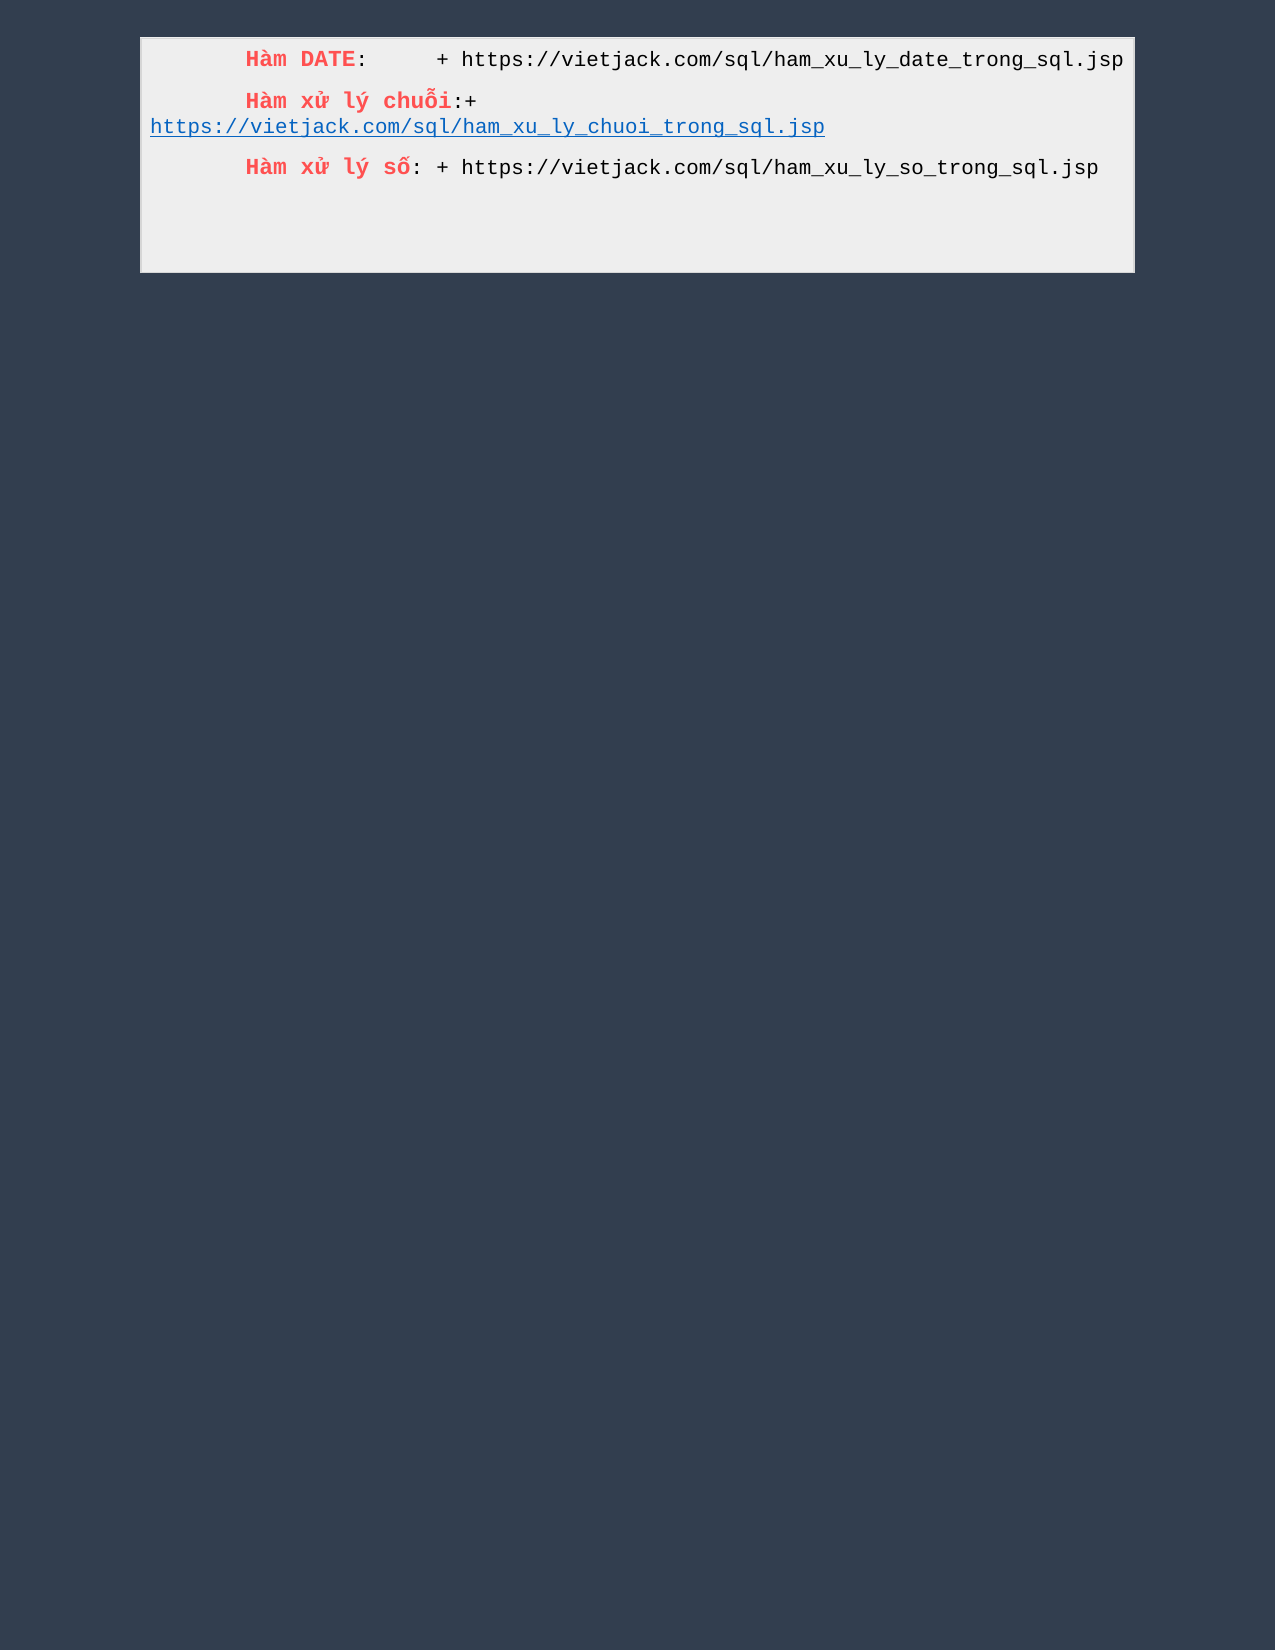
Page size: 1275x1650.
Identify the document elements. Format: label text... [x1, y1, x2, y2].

text Hàm DATE: + https://vietjack.com/sql/ham_xu_ly_date_trong_sql.jsp [142, 39, 1133, 73]
text Hàm xử lý số: + https://vietjack.com/sql/ham_xu_ly_so_trong_sql.jsp [142, 146, 1133, 181]
text Hàm xử lý chuỗi:+ https://vietjack.com/sql/ham_xu_ly_chuoi_trong_sql.jsp [142, 79, 1133, 140]
